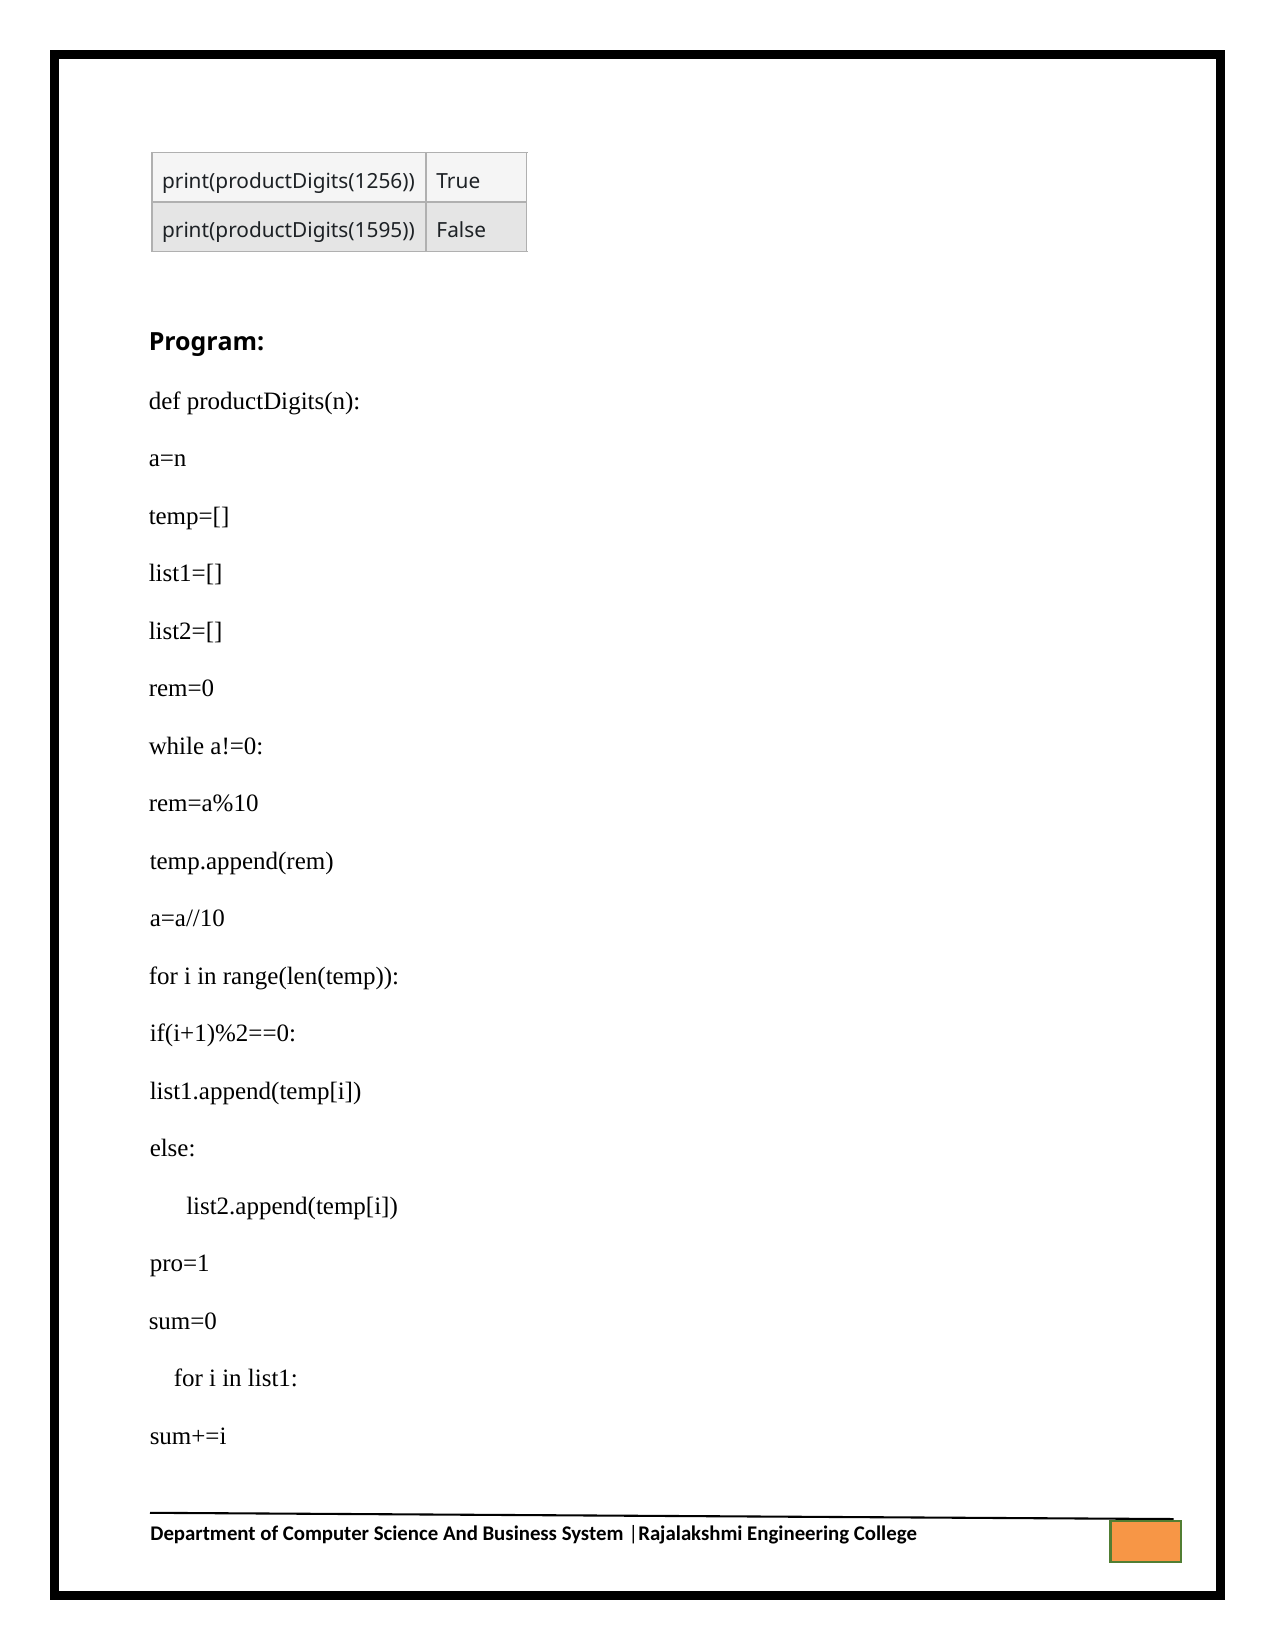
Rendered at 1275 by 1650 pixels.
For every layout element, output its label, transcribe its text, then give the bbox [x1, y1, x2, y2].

text for i in range(len(temp)): if(i+1)%2==0: list1.append(temp[i]) else: [148, 961, 436, 1162]
text list2.append(temp[i]) pro=1 [148, 1191, 436, 1277]
text rem=0 [148, 673, 436, 702]
text rem=a%10 temp.append(rem) a=a//10 [148, 788, 436, 932]
text for i in list1: sum+=i [148, 1363, 312, 1449]
text while a!=0: [148, 731, 436, 759]
text temp=[] [148, 501, 436, 529]
text a=n [148, 443, 436, 472]
table_cell False [427, 203, 526, 251]
text Program: [148, 324, 1126, 358]
text list1=[] [148, 558, 436, 587]
text list2=[] [148, 616, 436, 644]
text def productDigits(n): [148, 386, 436, 414]
table_cell True [427, 153, 526, 201]
table_cell print(productDigits(1256)) [153, 153, 425, 201]
text sum=0 [148, 1306, 436, 1334]
table_cell print(productDigits(1595)) [153, 203, 425, 251]
